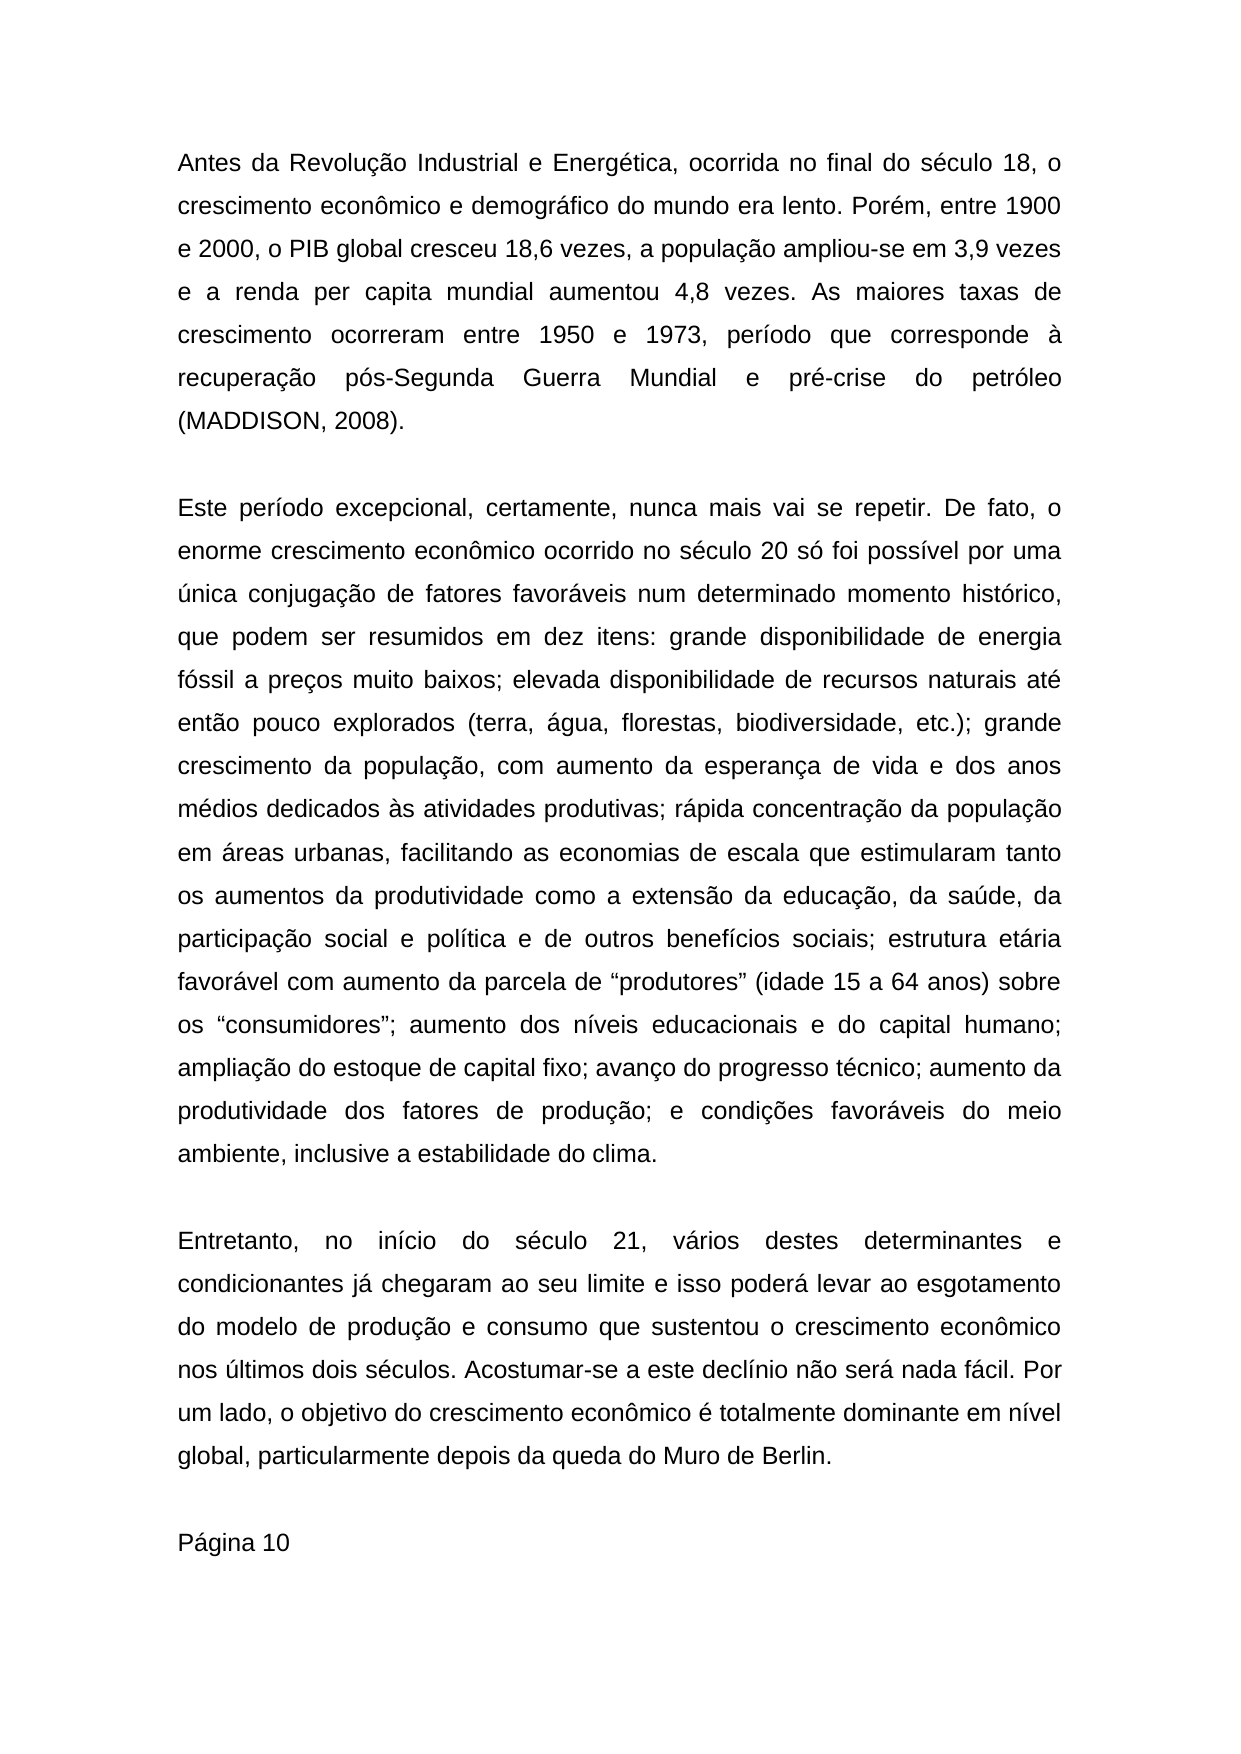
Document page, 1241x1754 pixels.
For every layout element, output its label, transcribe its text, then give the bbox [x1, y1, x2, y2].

text Entretanto, no início do século 21, vários destes determinantes e condicionantes já chegaram ao seu limite e isso poderá levar ao esgotamento do modelo de produção e consumo que sustentou o crescimento econômico nos últimos dois séculos. Acostumar-se a este declínio não será nada fácil. Por um lado, o objetivo do crescimento econômico é totalmente dominante em nível global, particularmente depois da queda do Muro de Berlin. [177, 1226, 1063, 1470]
text Este período excepcional, certamente, nunca mais vai se repetir. De fato, o enorme crescimento econômico ocorrido no século 20 só foi possível por uma única conjugação de fatores favoráveis num determinado momento histórico, que podem ser resumidos em dez itens: grande disponibilidade de energia fóssil a preços muito baixos; elevada disponibilidade de recursos naturais até então pouco explorados (terra, água, florestas, biodiversidade, etc.); grande crescimento da população, com aumento da esperança de vida e dos anos médios dedicados às atividades produtivas; rápida concentração da população em áreas urbanas, facilitando as economias de escala que estimularam tanto os aumentos da produtividade como a extensão da educação, da saúde, da participação social e política e de outros benefícios sociais; estrutura etária favorável com aumento da parcela de “produtores” (idade 15 a 64 anos) sobre os “consumidores”; aumento dos níveis educacionais e do capital humano; ampliação do estoque de capital fixo; avanço do progresso técnico; aumento da produtividade dos fatores de produção; e condições favoráveis do meio ambiente, inclusive a estabilidade do clima. [177, 493, 1063, 1168]
text Antes da Revolução Industrial e Energética, ocorrida no final do século 18, o crescimento econômico e demográfico do mundo era lento. Porém, entre 1900 e 2000, o PIB global cresceu 18,6 vezes, a população ampliou-se em 3,9 vezes e a renda per capita mundial aumentou 4,8 vezes. As maiores taxas de crescimento ocorreram entre 1950 e 1973, período que corresponde à recuperação pós-Segunda Guerra Mundial e pré-crise do petróleo (MADDISON, 2008). [177, 148, 1063, 435]
text Página 10 [177, 1528, 1063, 1556]
